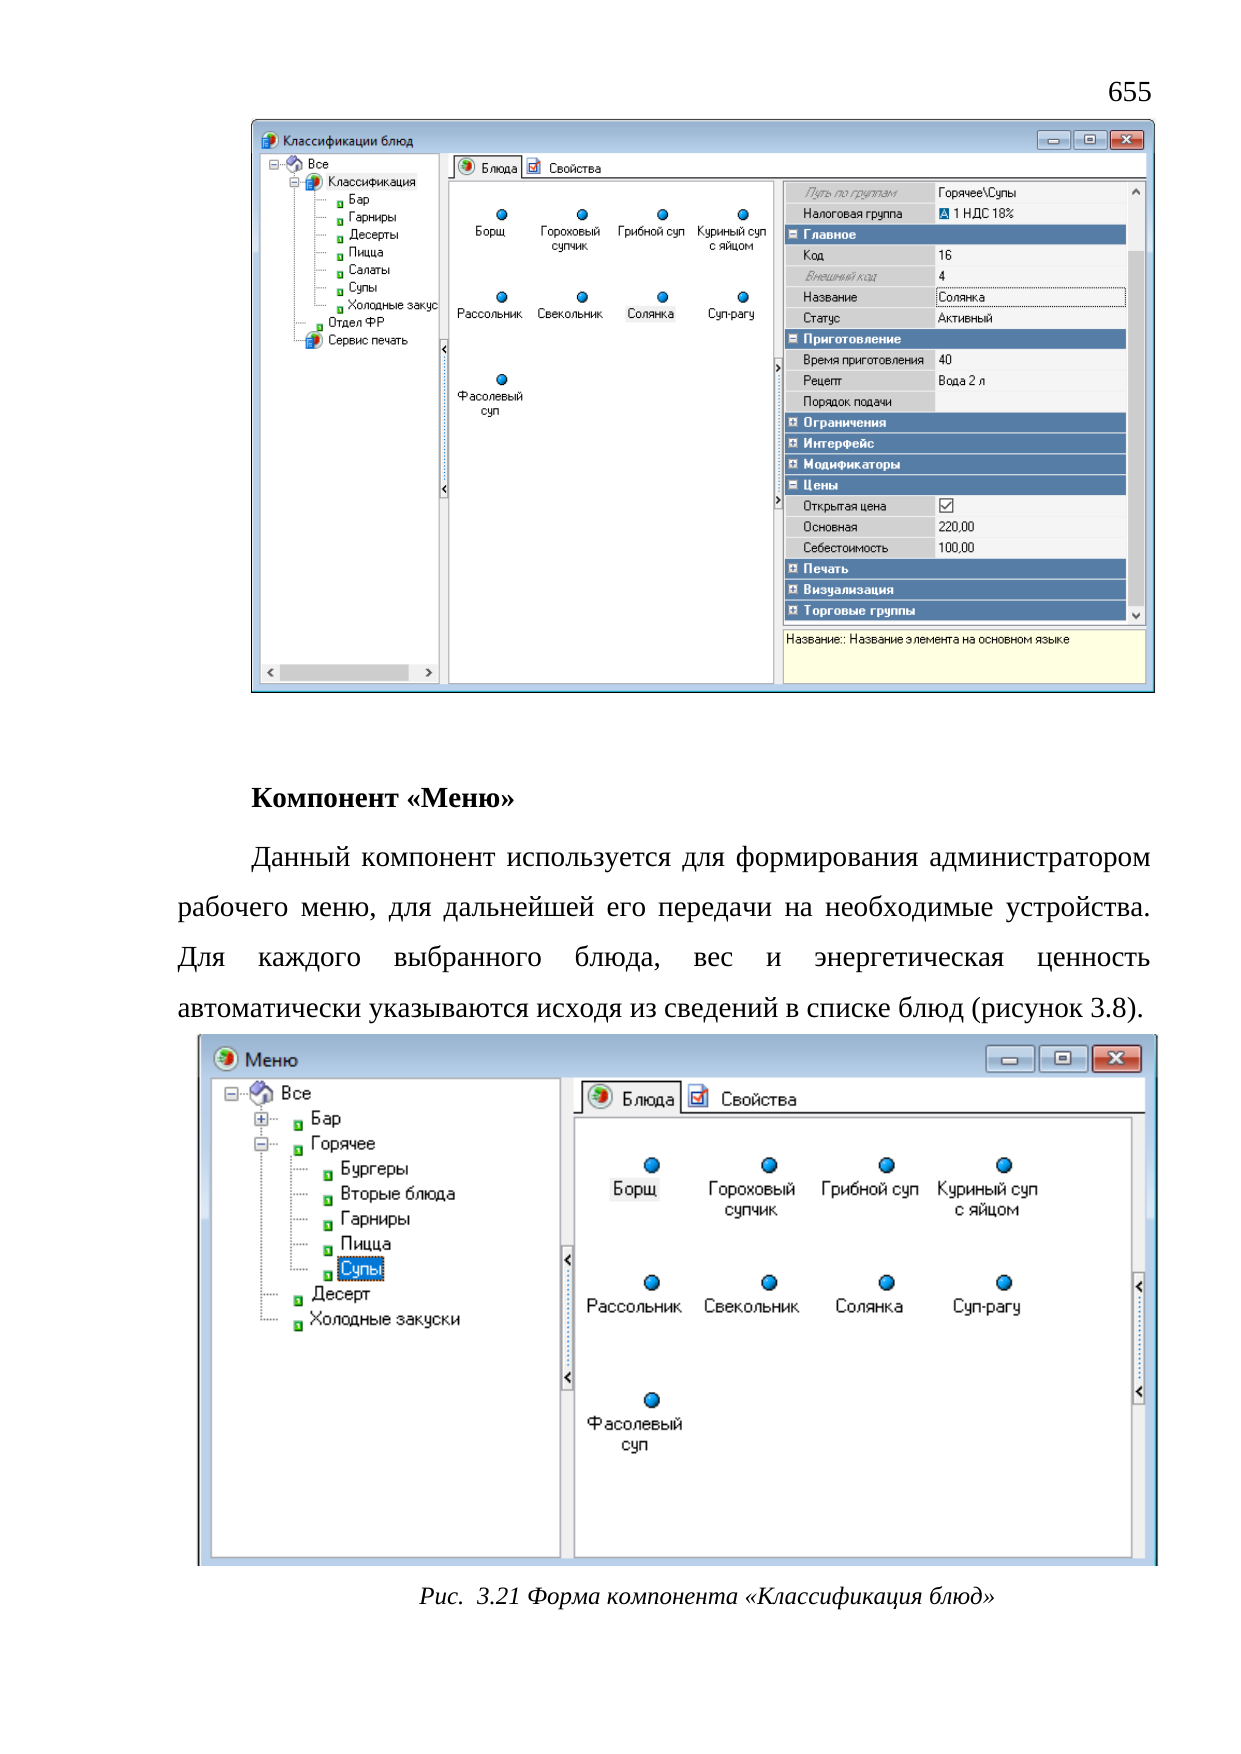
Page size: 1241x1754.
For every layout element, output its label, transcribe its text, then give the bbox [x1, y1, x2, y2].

text Компонент «Меню» [177, 780, 1152, 814]
text Данный компонент используется для формирования администратором рабочего меню, для дальнейшей его передачи на необходимые устройства. Для каждого выбранного блюда, вес и энергетическая ценность автоматически указываются исходя из сведений в списке блюд (рисунок 3.8). [177, 839, 1152, 1023]
picture [251, 118, 1156, 693]
picture [196, 1034, 1159, 1566]
